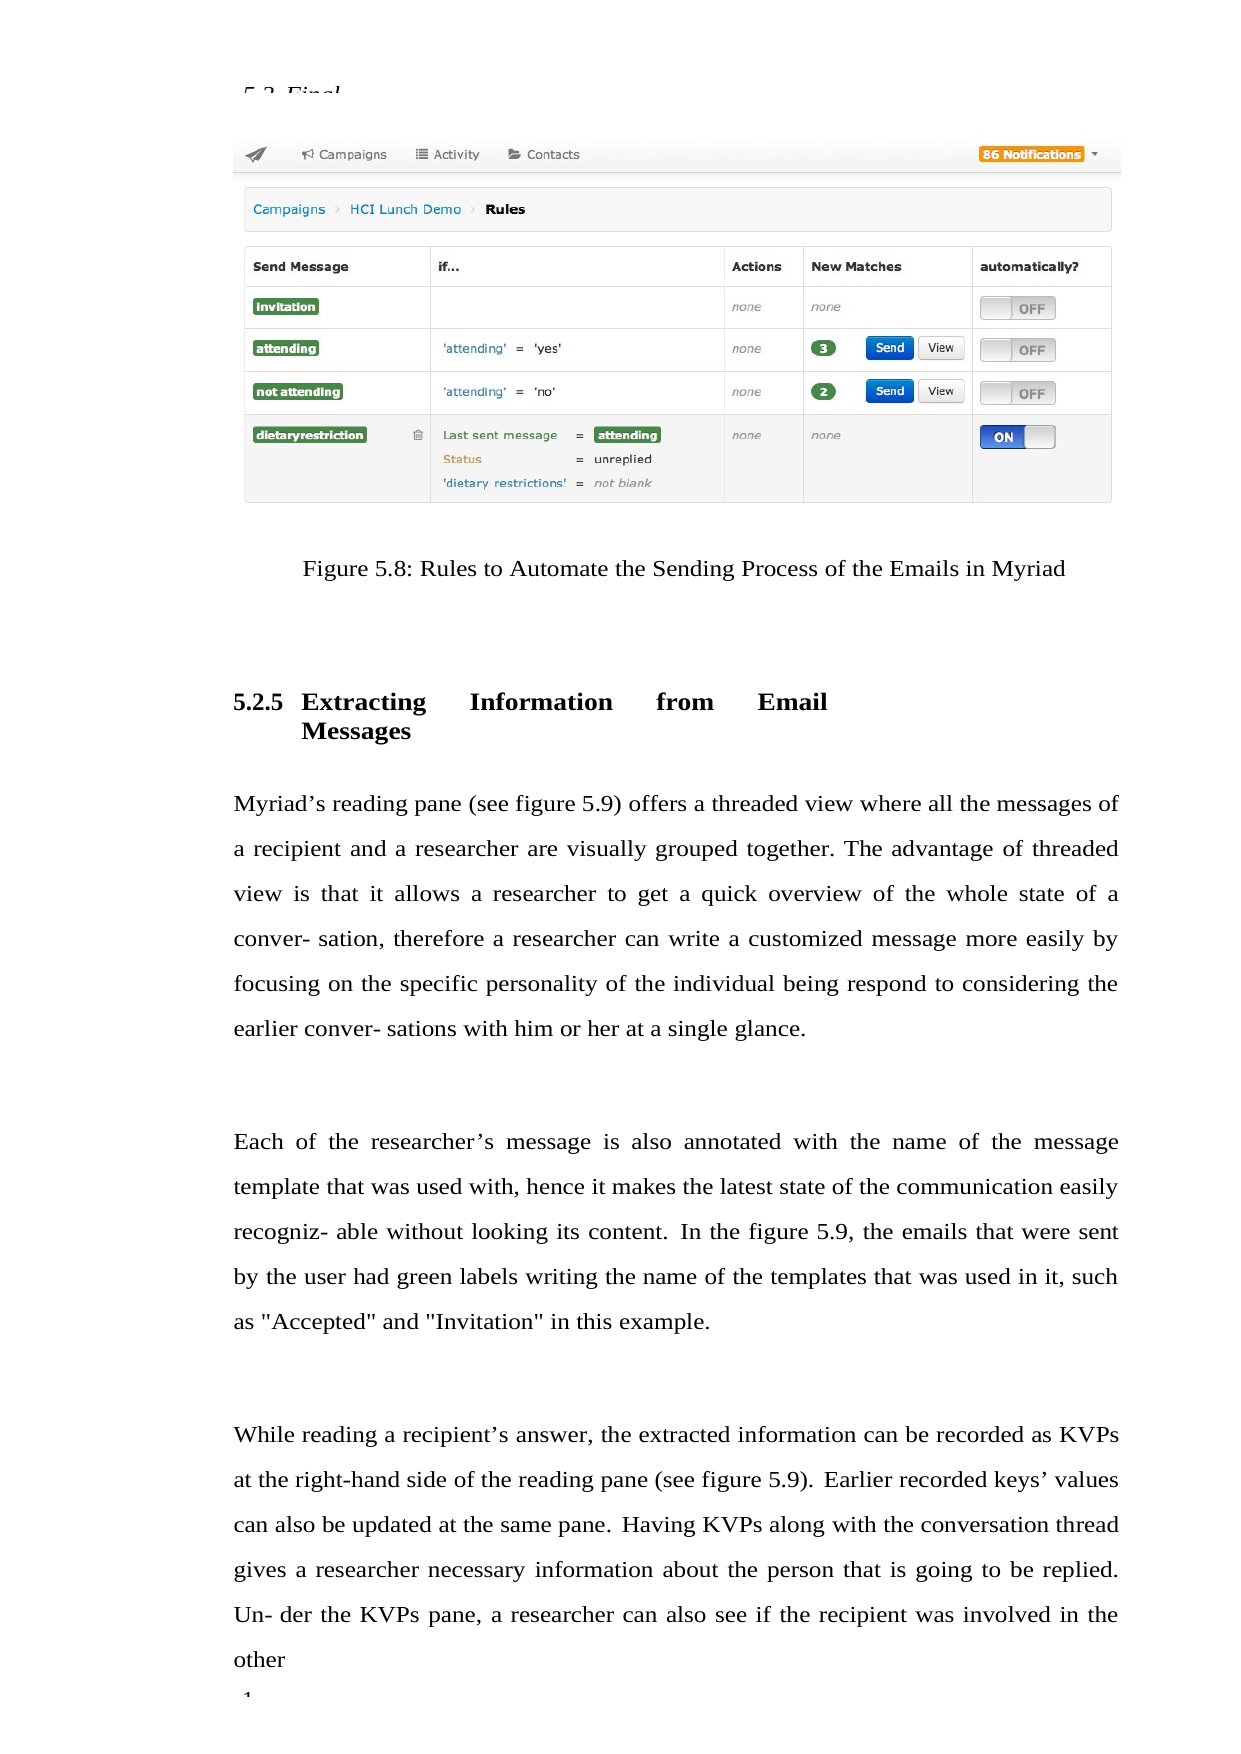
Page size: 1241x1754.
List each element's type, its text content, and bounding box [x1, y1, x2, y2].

text Figure 5.8: Rules to Automate the Sending Process of the Emails in Myriad [302, 555, 1130, 581]
subtitle Extracting Information from Email Messages [233, 687, 827, 745]
text Myriad’s reading pane (see figure 5.9) offers a threaded view where all the messages of a recipient and a researcher are visually grouped together. The advantage of threaded view is that it allows a researcher to get a quick overview of the whole state of a conver- sation, therefore a researcher can write a customized message more easily by focusing on the specific personality of the individual being respond to considering the earlier conver- sations with him or her at a single glance. [233, 790, 1119, 1041]
picture [233, 135, 1121, 511]
text While reading a recipient’s answer, the extracted information can be recorded as KVPs at the right-hand side of the reading pane (see figure 5.9). Earlier recorded keys’ values can also be updated at the same pane. Having KVPs along with the conversation thread gives a researcher necessary information about the person that is going to be replied. Un- der the KVPs pane, a researcher can also see if the recipient was involved in the other [233, 1421, 1119, 1672]
text Each of the researcher’s message is also annotated with the name of the message template that was used with, hence it makes the latest state of the communication easily recogniz- able without looking its content. In the figure 5.9, the emails that were sent by the user had green labels writing the name of the templates that was used in it, such as "Accepted" and "Invitation" in this example. [233, 1128, 1119, 1334]
